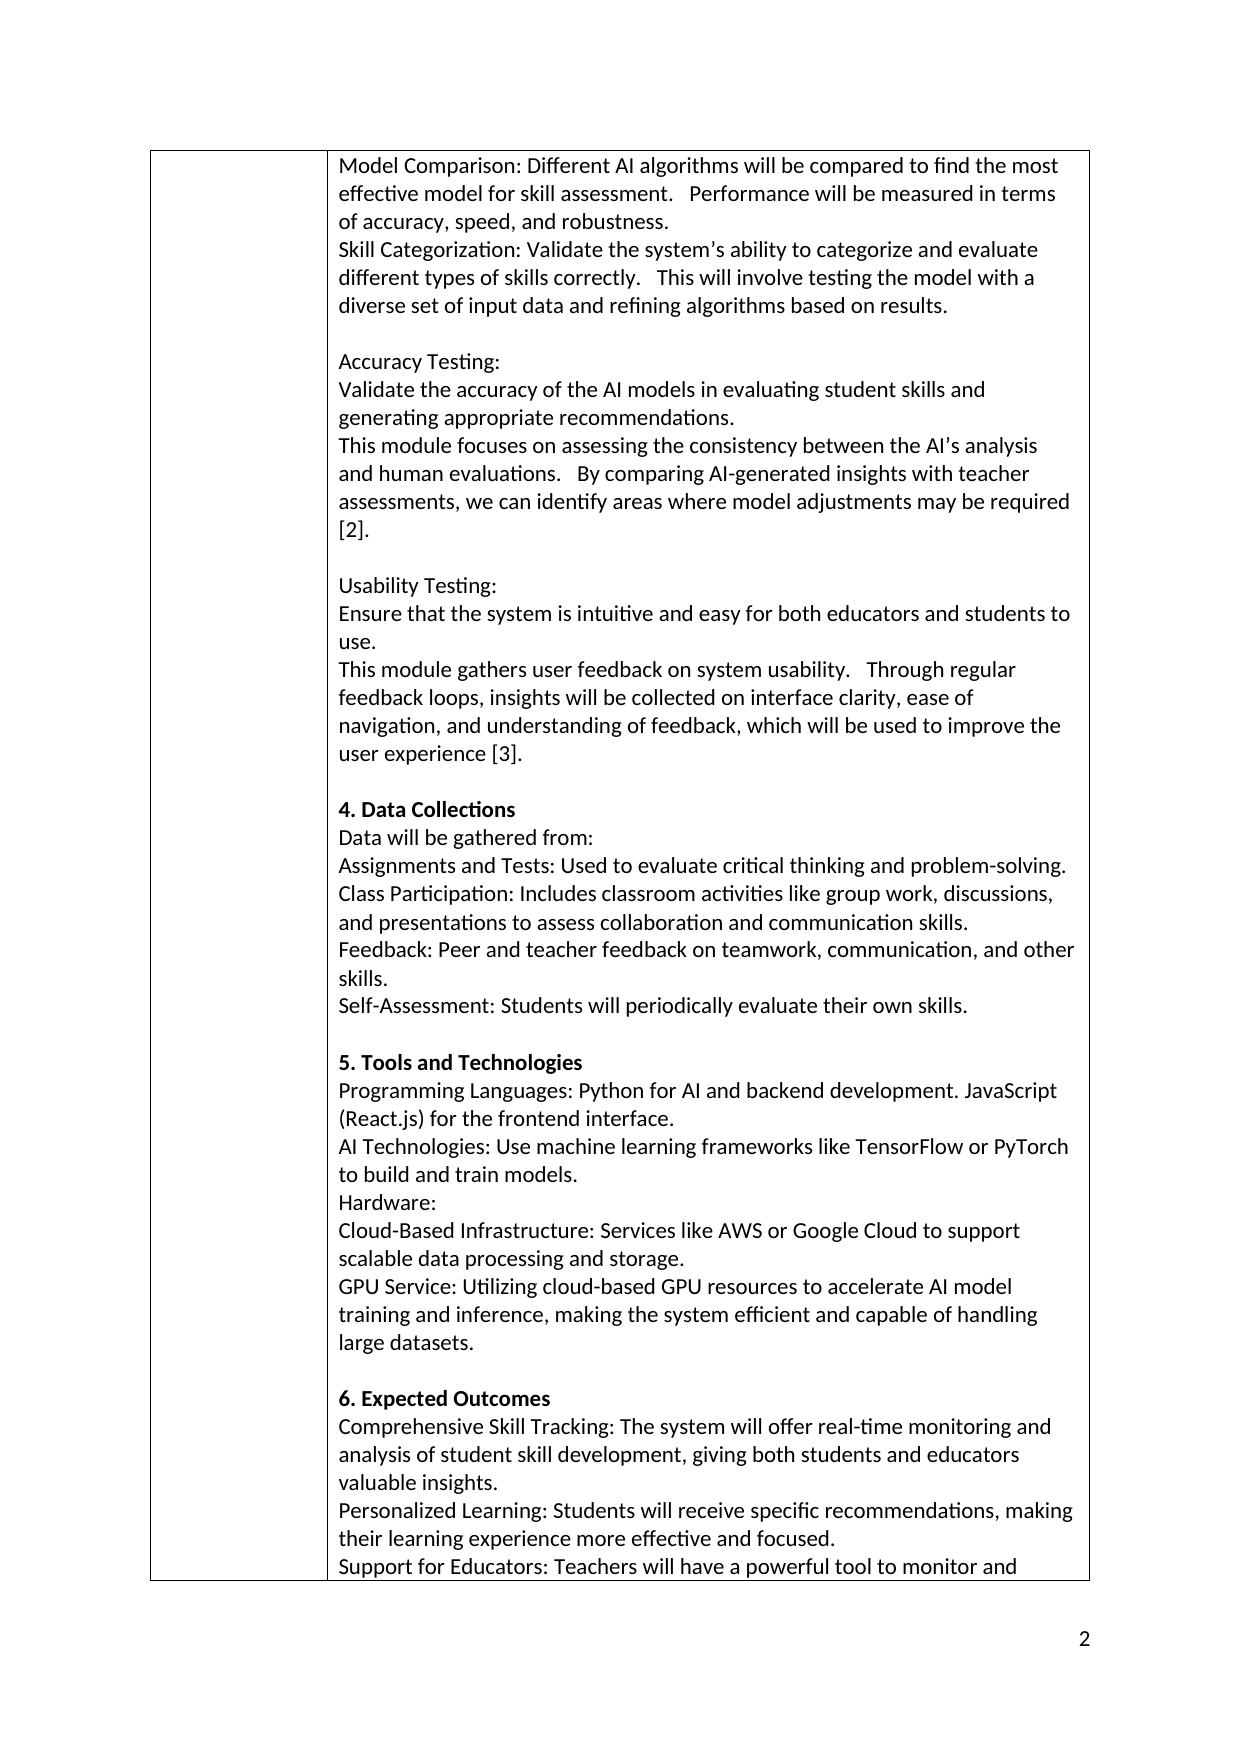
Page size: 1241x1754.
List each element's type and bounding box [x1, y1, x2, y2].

table_cell [328, 151, 1089, 1580]
table_cell [151, 151, 327, 1580]
